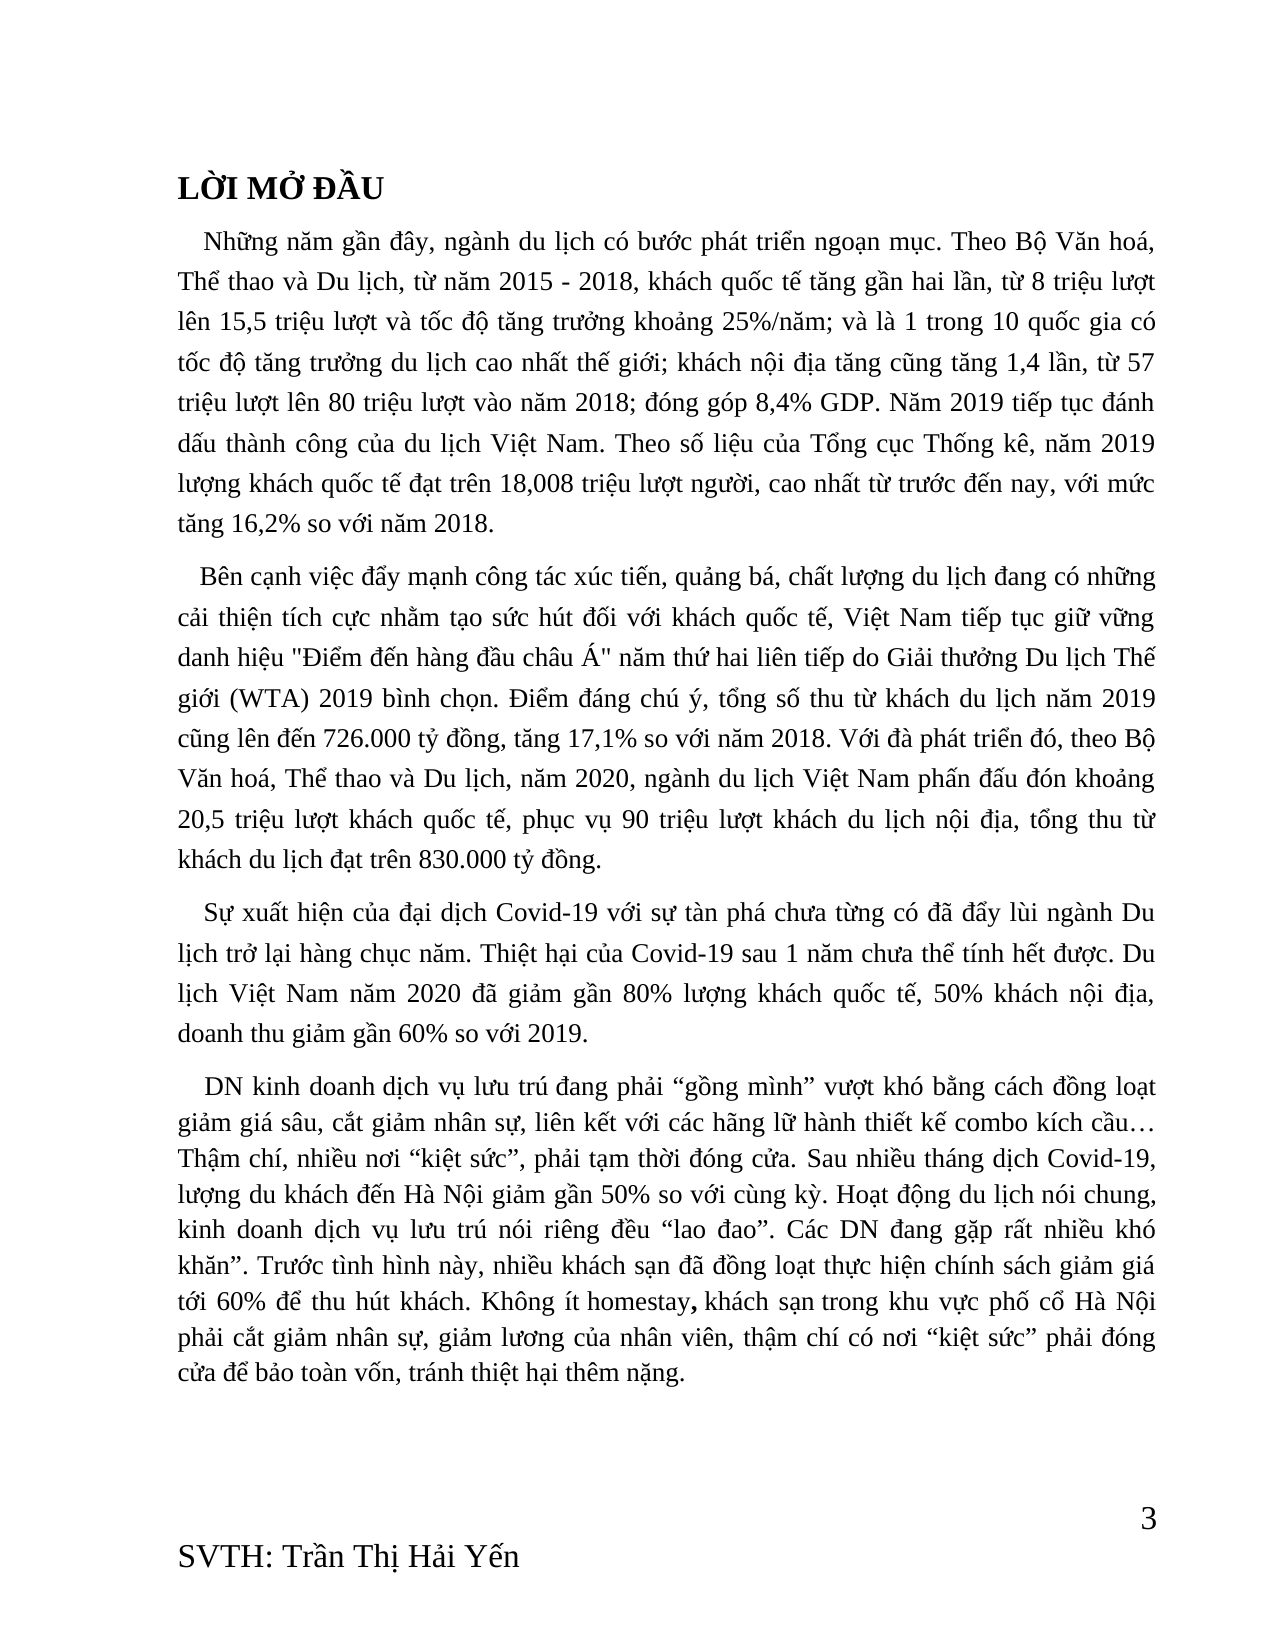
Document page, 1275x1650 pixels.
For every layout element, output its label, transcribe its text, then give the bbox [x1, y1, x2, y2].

text Sự xuất hiện của đại dịch Covid-19 với sự tàn phá chưa từng có đã đẩy lùi ngành Du lịch trở lại hàng chục năm. Thiệt hại của Covid-19 sau 1 năm chưa thể tính hết được. Du lịch Việt Nam năm 2020 đã giảm gần 80% lượng khách quốc tế, 50% khách nội địa, doanh thu giảm gần 60% so với 2019. [177, 896, 1157, 1049]
text Bên cạnh việc đẩy mạnh công tác xúc tiến, quảng bá, chất lượng du lịch đang có những cải thiện tích cực nhằm tạo sức hút đối với khách quốc tế, Việt Nam tiếp tục giữ vững danh hiệu "Điểm đến hàng đầu châu Á" năm thứ hai liên tiếp do Giải thưởng Du lịch Thế giới (WTA) 2019 bình chọn. Điểm đáng chú ý, tổng số thu từ khách du lịch năm 2019 cũng lên đến 726.000 tỷ đồng, tăng 17,1% so với năm 2018. Với đà phát triển đó, theo Bộ Văn hoá, Thể thao và Du lịch, năm 2020, ngành du lịch Việt Nam phấn đấu đón khoảng 20,5 triệu lượt khách quốc tế, phục vụ 90 triệu lượt khách du lịch nội địa, tổng thu từ khách du lịch đạt trên 830.000 tỷ đồng. [177, 561, 1157, 874]
text Những năm gần đây, ngành du lịch có bước phát triển ngoạn mục. Theo Bộ Văn hoá, Thể thao và Du lịch, từ năm 2015 - 2018, khách quốc tế tăng gần hai lần, từ 8 triệu lượt lên 15,5 triệu lượt và tốc độ tăng trưởng khoảng 25%/năm; và là 1 trong 10 quốc gia có tốc độ tăng trưởng du lịch cao nhất thế giới; khách nội địa tăng cũng tăng 1,4 lần, từ 57 triệu lượt lên 80 triệu lượt vào năm 2018; đóng góp 8,4% GDP. Năm 2019 tiếp tục đánh dấu thành công của du lịch Việt Nam. Theo số liệu của Tổng cục Thống kê, năm 2019 lượng khách quốc tế đạt trên 18,008 triệu lượt người, cao nhất từ trước đến nay, với mức tăng 16,2% so với năm 2018. [177, 225, 1157, 539]
text LỜI MỞ ĐẦU [177, 168, 1157, 206]
